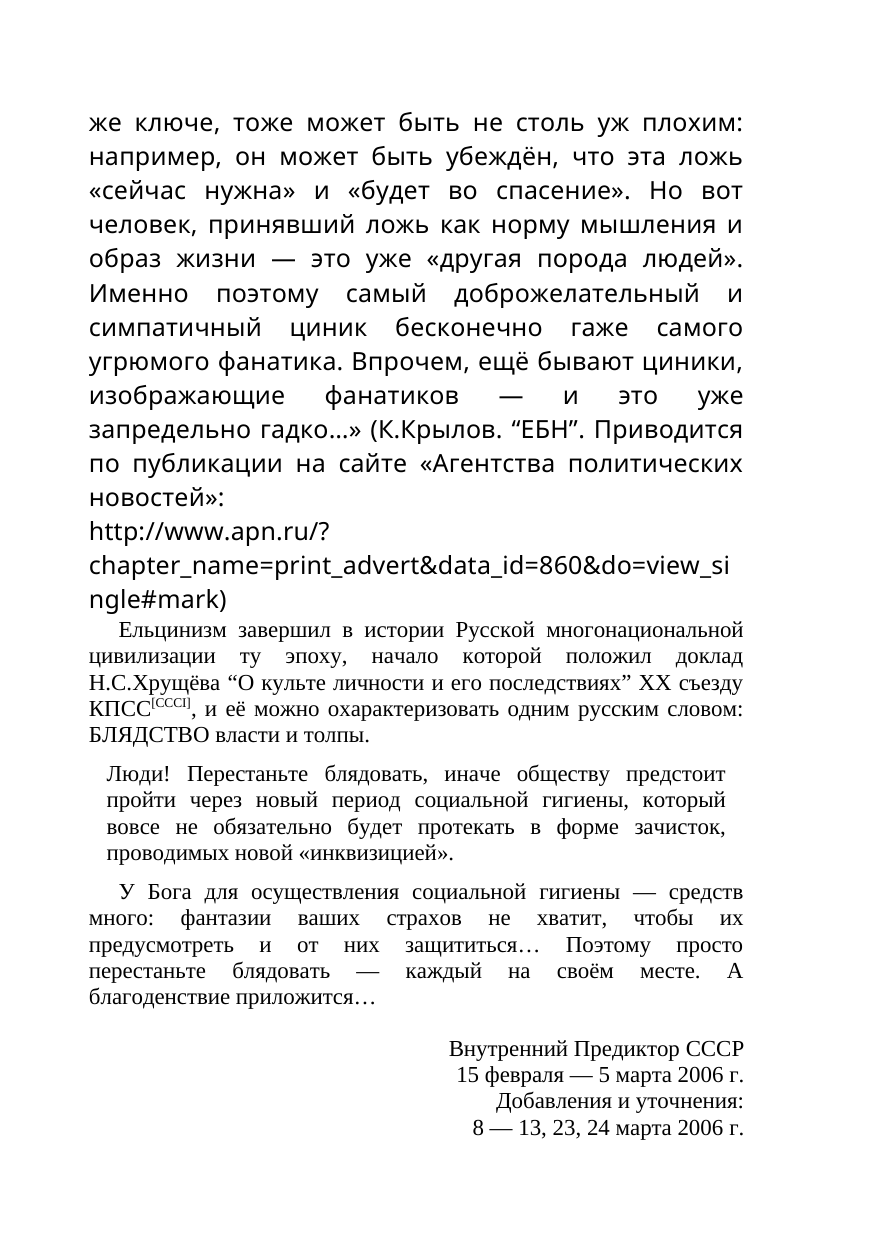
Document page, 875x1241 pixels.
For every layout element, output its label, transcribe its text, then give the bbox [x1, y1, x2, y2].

text http://www.apn.ru/?chapter_name=print_advert&data_id=860&do=view_single#mark) [89, 514, 744, 616]
text Люди! Перестаньте блядовать, иначе обществу предстоит пройти через новый период социальной гигиены, который вовсе не обязательно будет протекать в форме зачисток, проводимых новой «инквизицией». [106, 760, 726, 866]
text У Бога для осуществления социальной гигиены — средств много: фантазии ваших страхов не хватит, чтобы их предусмотреть и от них защититься… Поэтому просто перестаньте блядовать — каждый на своём месте. А благоденствие приложится… [89, 878, 744, 1010]
text Внутренний Предиктор СССР [89, 1035, 744, 1061]
text Ельцинизм завершил в истории Русской многонациональной цивилизации ту эпоху, начало которой положил доклад Н.С.Хрущёва “О культе личности и его последствиях” ХХ съезду КПСС[CCCI], и её можно охарактеризовать одним русским словом: БЛЯДСТВО власти и толпы. [89, 616, 744, 748]
text 15 февраля — 5 марта 2006 г. Добавления и уточнения: 8 — 13, 23, 24 марта 2006 г. [89, 1061, 744, 1140]
